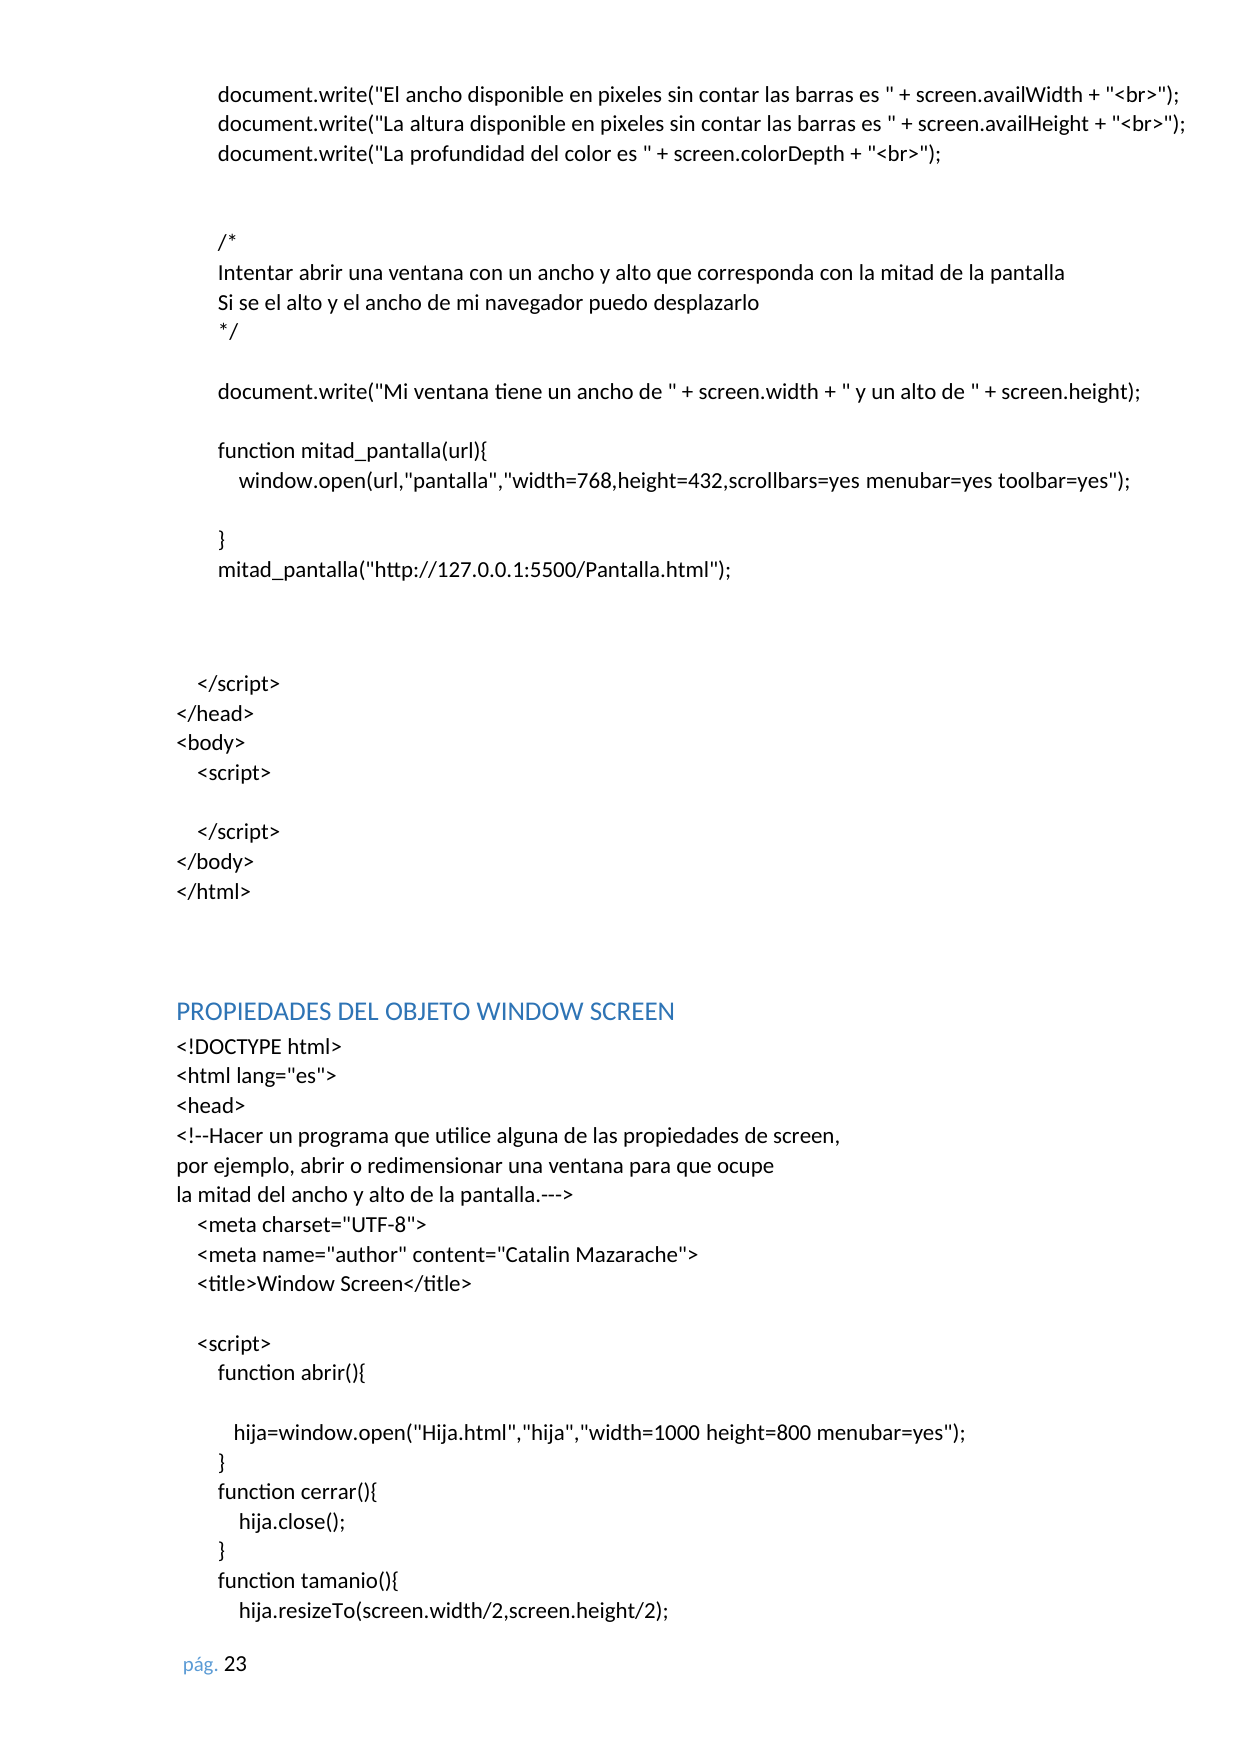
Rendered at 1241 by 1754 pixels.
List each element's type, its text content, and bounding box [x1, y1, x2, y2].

text <body> [176, 727, 1186, 756]
text por ejemplo, abrir o redimensionar una ventana para que ocupe [176, 1149, 1186, 1179]
text Si se el alto y el ancho de mi navegador puedo desplazarlo [176, 286, 1186, 316]
text hija=window.open("Hija.html","hija","width=1000 height=800 menubar=yes"); [176, 1416, 1186, 1446]
text document.write("La altura disponible en pixeles sin contar las barras es " + screen.availHeight + "<br>"); [176, 108, 1186, 138]
text function mitad_pantalla(url){ [176, 434, 1186, 464]
text hija.resizeTo(screen.width/2,screen.height/2); [176, 1594, 1186, 1624]
text <head> [176, 1090, 1186, 1119]
text hija.close(); [176, 1505, 1186, 1535]
text function cerrar(){ [176, 1476, 1186, 1505]
text function abrir(){ [176, 1357, 1186, 1387]
text </head> [176, 697, 1186, 727]
text <script> [176, 1327, 1186, 1357]
text mitad_pantalla("http://127.0.0.1:5500/Pantalla.html"); [176, 553, 1186, 583]
text document.write("El ancho disponible en pixeles sin contar las barras es " + screen.availWidth + "<br>"); [176, 78, 1186, 108]
text </body> [176, 845, 1186, 875]
text <title>Window Screen</title> [176, 1268, 1186, 1297]
text } [176, 1535, 1186, 1565]
text function tamanio(){ [176, 1565, 1186, 1594]
text Intentar abrir una ventana con un ancho y alto que corresponda con la mitad de la pantalla [176, 256, 1186, 286]
text <meta name="author" content="Catalin Mazarache"> [176, 1238, 1186, 1268]
text */ [176, 316, 1186, 345]
text document.write("La profundidad del color es " + screen.colorDepth + "<br>"); [176, 138, 1186, 167]
text window.open(url,"pantalla","width=768,height=432,scrollbars=yes menubar=yes toolbar=yes"); [176, 464, 1186, 494]
text la mitad del ancho y alto de la pantalla.---> [176, 1179, 1186, 1208]
text <meta charset="UTF-8"> [176, 1208, 1186, 1238]
text } [176, 523, 1186, 553]
text <html lang="es"> [176, 1060, 1186, 1090]
text </script> [176, 816, 1186, 845]
text document.write("Mi ventana tiene un ancho de " + screen.width + " y un alto de " + screen.height); [176, 375, 1186, 405]
text </html> [176, 875, 1186, 905]
text <!DOCTYPE html> [176, 1030, 1186, 1060]
text } [176, 1446, 1186, 1476]
text <!--Hacer un programa que utilice alguna de las propiedades de screen, [176, 1119, 1186, 1149]
text </script> [176, 667, 1186, 697]
text <script> [176, 756, 1186, 786]
text /* [176, 227, 1186, 256]
subtitle PROPIEDADES DEL OBJETO WINDOW SCREEN [176, 994, 1186, 1027]
